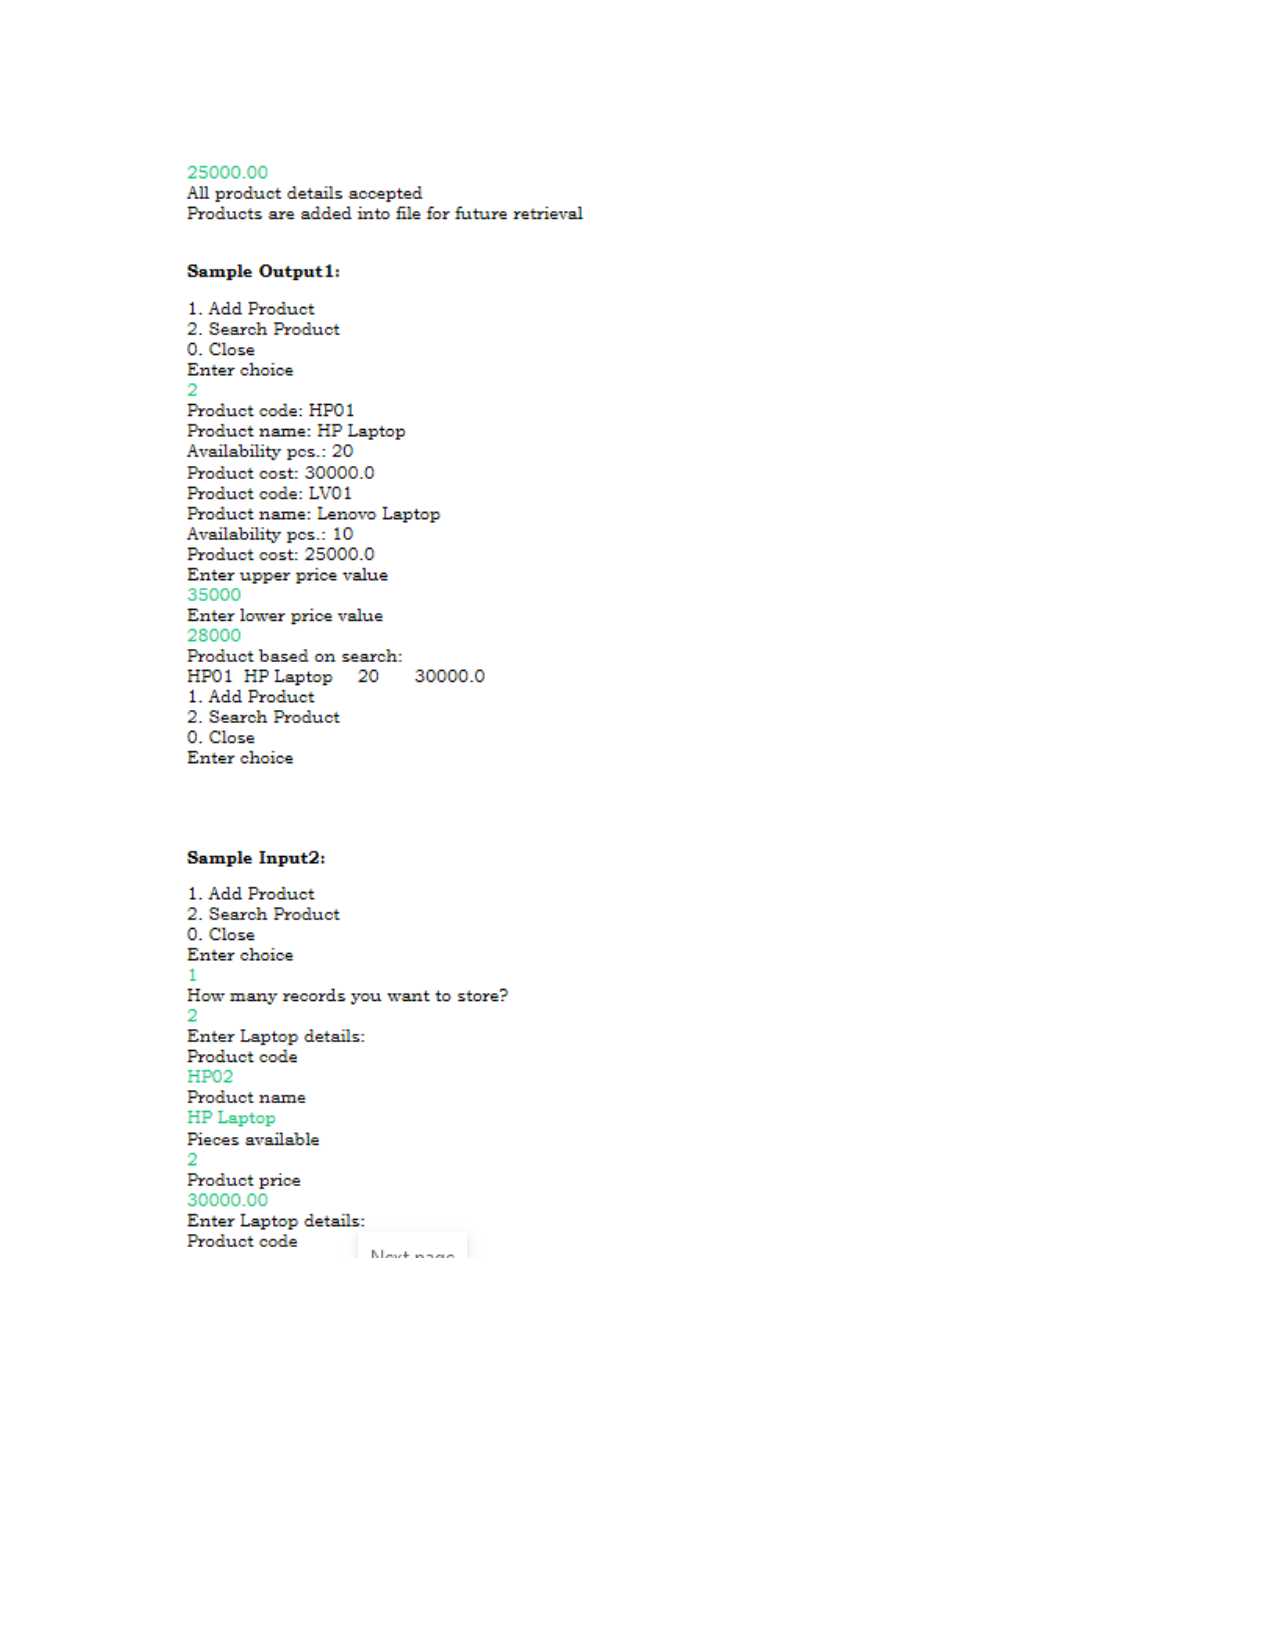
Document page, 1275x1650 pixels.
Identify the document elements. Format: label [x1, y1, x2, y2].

picture [150, 150, 889, 1258]
